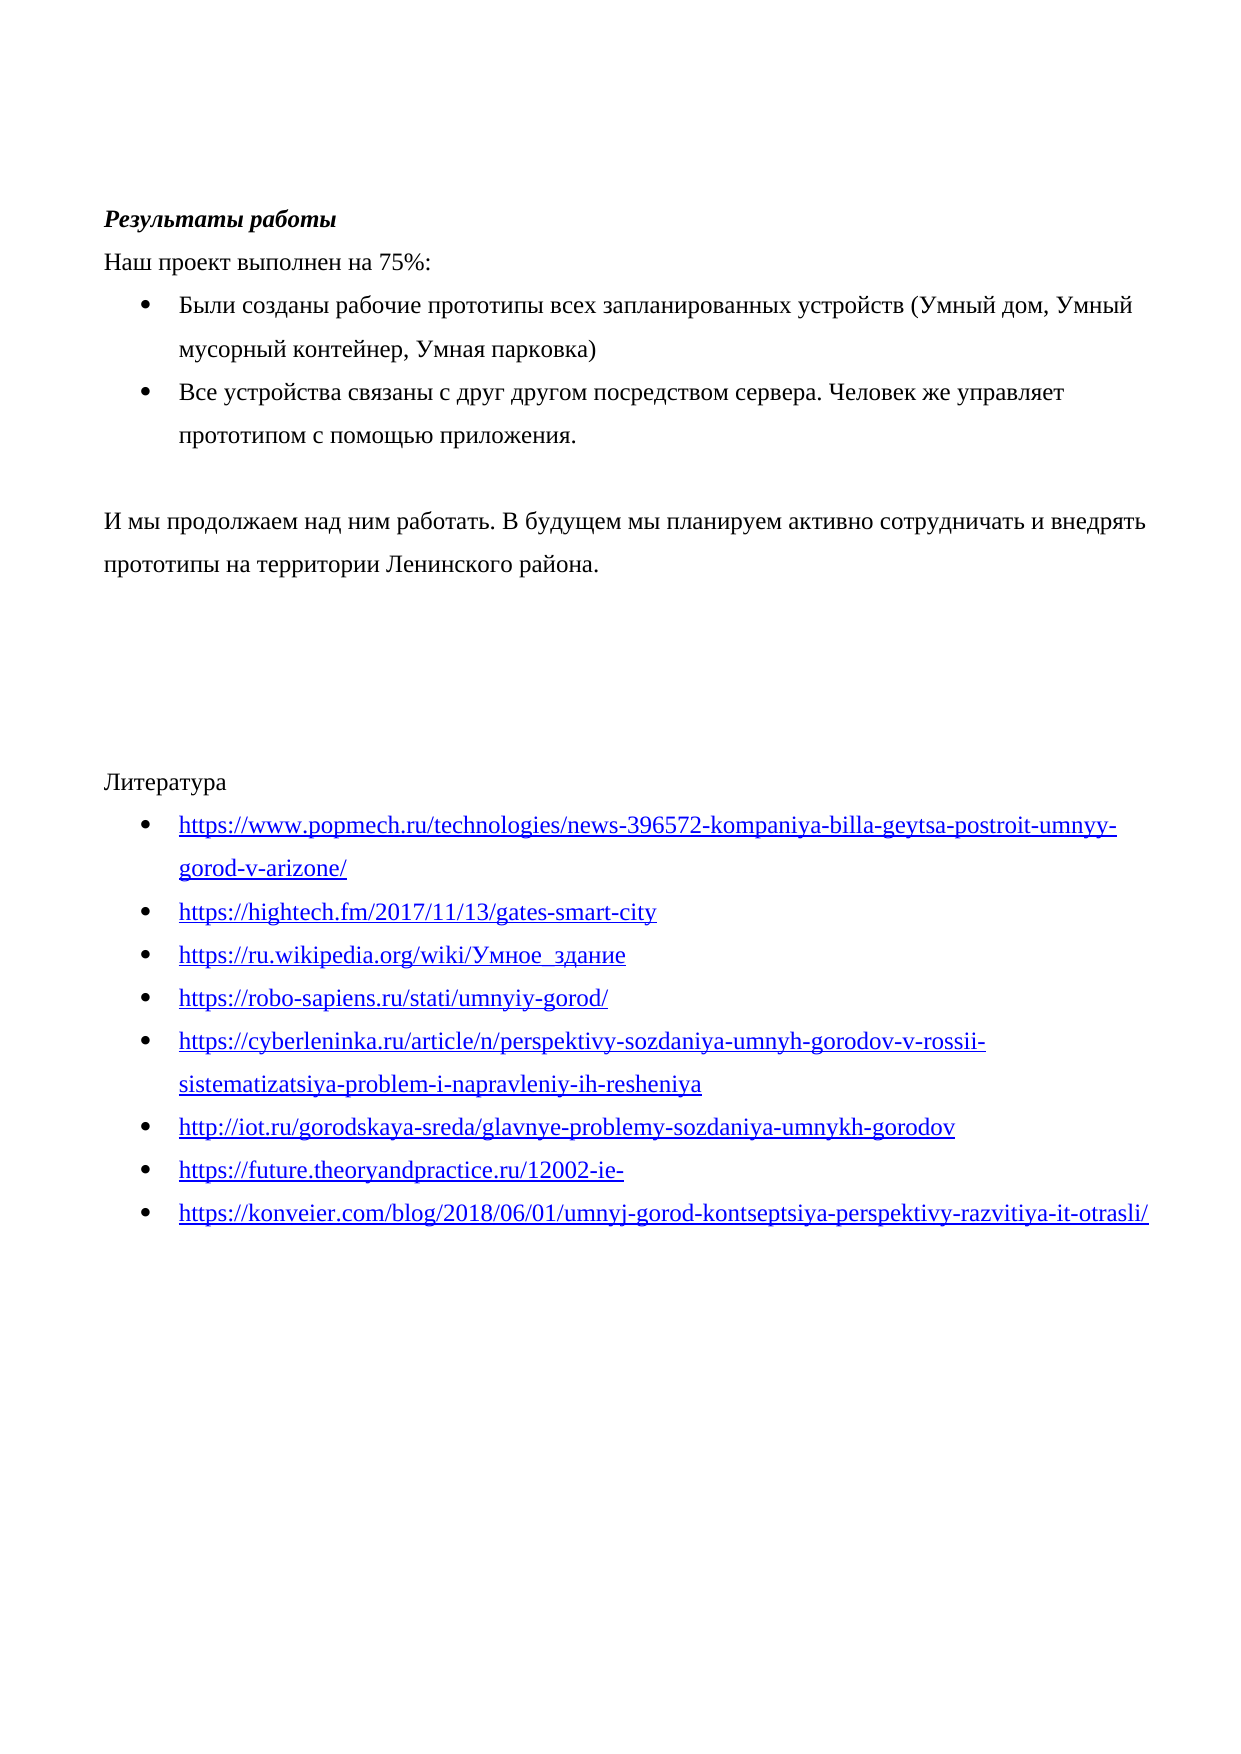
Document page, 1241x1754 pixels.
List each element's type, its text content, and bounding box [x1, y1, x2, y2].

list Все устройства связаны с друг другом посредством сервера. Человек же управляет прототипом с помощью приложения. [141, 377, 1152, 449]
text Результаты работы [103, 204, 1152, 233]
list https://future.theoryandpractice.ru/12002-ie- [141, 1155, 1152, 1184]
list https://ru.wikipedia.org/wiki/Умное_здание [141, 940, 1152, 968]
list https://robo-sapiens.ru/stati/umnyiy-gorod/ [141, 983, 1152, 1012]
text И мы продолжаем над ним работать. В будущем мы планируем активно сотрудничать и внедрять прототипы на территории Ленинского района. [103, 506, 1152, 578]
list https://www.popmech.ru/technologies/news-396572-kompaniya-billa-geytsa-postroit-umnyy-gorod-v-arizone/ [141, 810, 1152, 882]
list https://cyberleninka.ru/article/n/perspektivy-sozdaniya-umnyh-gorodov-v-rossii-sistematizatsiya-problem-i-napravleniy-ih-resheniya [141, 1026, 1152, 1098]
text Литература [103, 767, 1152, 796]
list https://konveier.com/blog/2018/06/01/umnyj-gorod-kontseptsiya-perspektivy-razvitiya-it-otrasli/ [141, 1198, 1152, 1227]
list http://iot.ru/gorodskaya-sreda/glavnye-problemy-sozdaniya-umnykh-gorodov [141, 1112, 1152, 1141]
list Были созданы рабочие прототипы всех запланированных устройств (Умный дом, Умный мусорный контейнер, Умная парковка) [141, 291, 1152, 362]
list https://hightech.fm/2017/11/13/gates-smart-city [141, 897, 1152, 925]
text Наш проект выполнен на 75%: [103, 247, 1152, 276]
